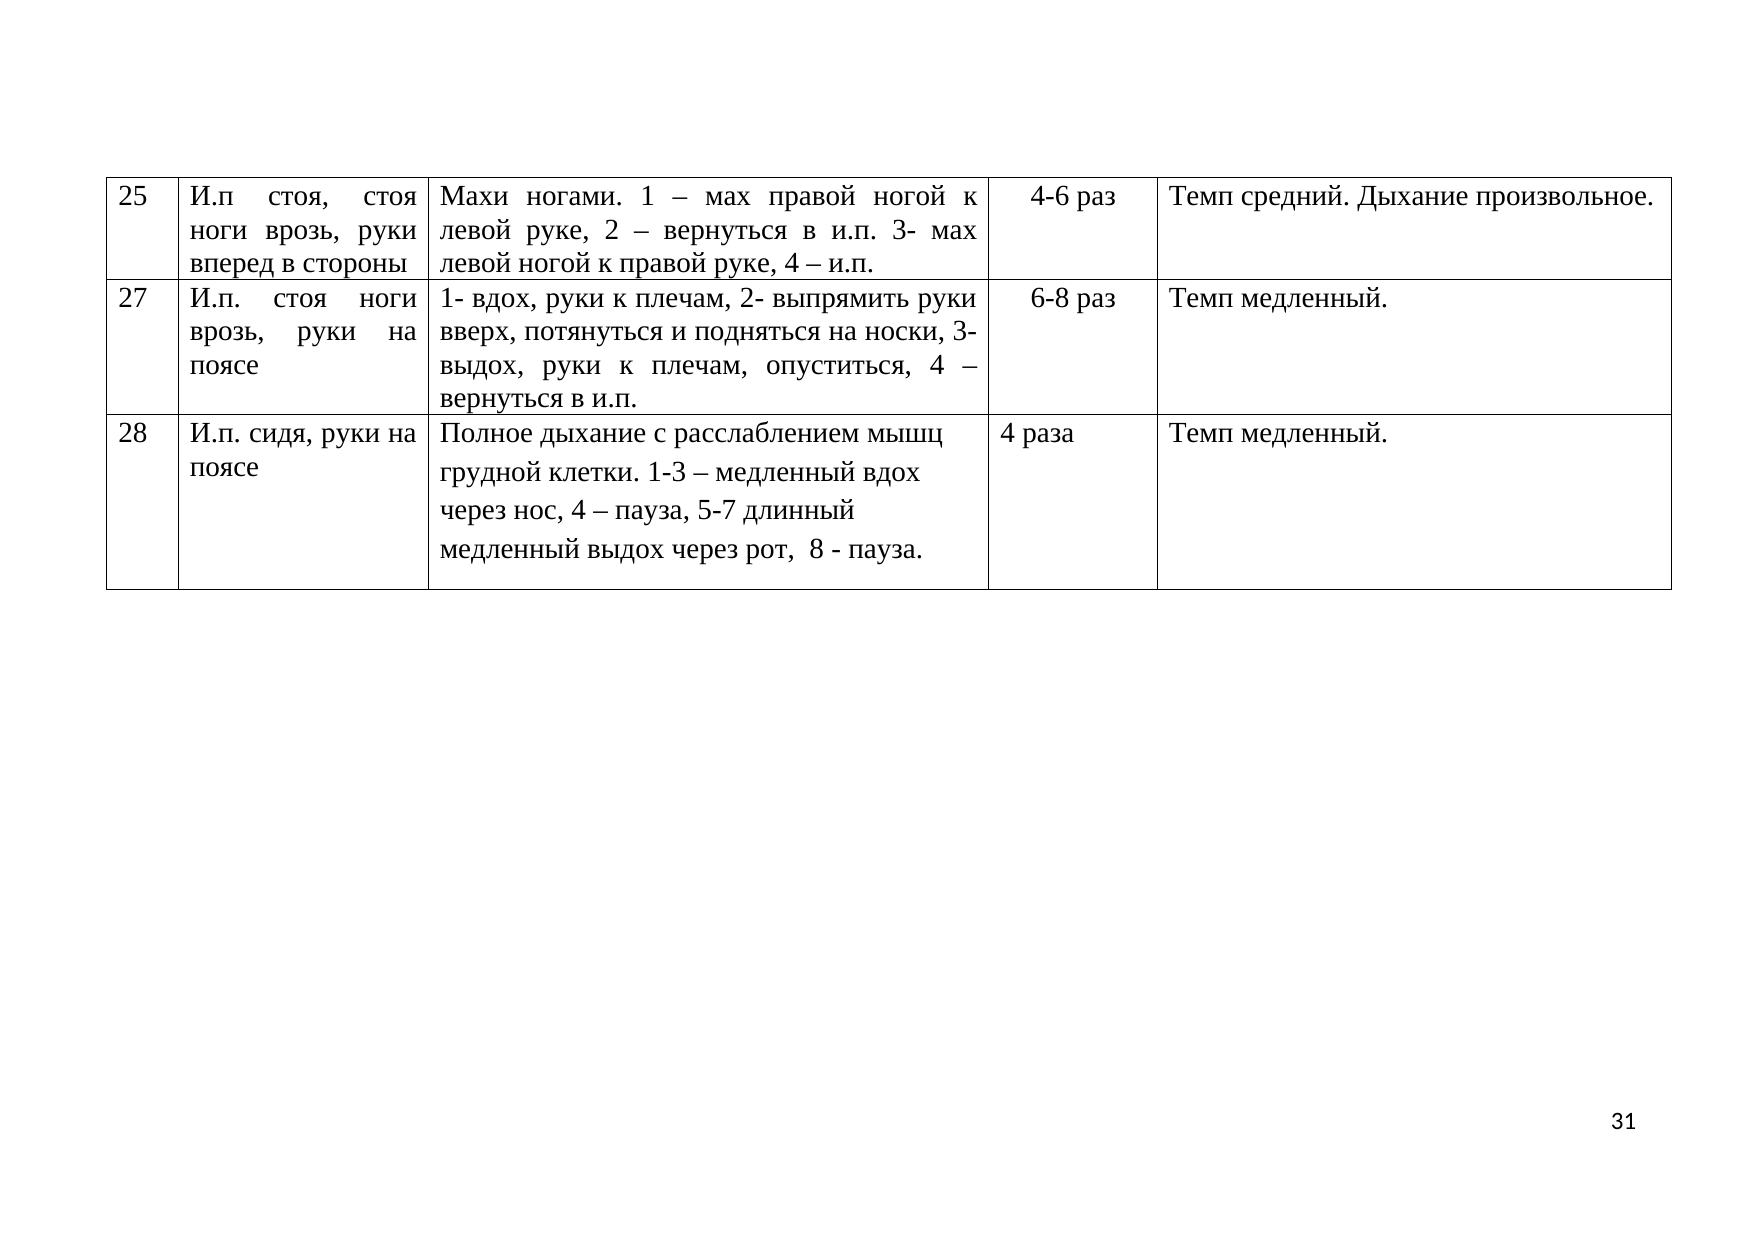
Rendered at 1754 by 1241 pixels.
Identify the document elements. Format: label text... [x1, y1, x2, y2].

table_cell И.п стоя, стоя ноги врозь, руки вперед в стороны [179, 178, 428, 279]
table_cell 25 [107, 178, 178, 279]
table_cell И.п. стоя ноги врозь, руки на поясе [179, 280, 428, 414]
table_cell И.п. сидя, руки на поясе [179, 415, 428, 589]
table_cell Темп средний. Дыхание произвольное. [1158, 178, 1671, 279]
table_cell 4 раза [989, 415, 1157, 589]
table_cell Махи ногами. 1 – мах правой ногой к левой руке, 2 – вернуться в и.п. 3- мах левой ногой к правой руке, 4 – и.п. [429, 178, 988, 279]
table_cell 27 [107, 280, 178, 414]
table_cell Темп медленный. [1158, 415, 1671, 589]
table_cell Темп медленный. [1158, 280, 1671, 414]
table_cell 6-8 раз [989, 280, 1157, 414]
table_cell 28 [107, 415, 178, 589]
table_cell 1- вдох, руки к плечам, 2- выпрямить руки вверх, потянуться и подняться на носки, 3- выдох, руки к плечам, опуститься, 4 – вернуться в и.п. [429, 280, 988, 414]
table_cell 4-6 раз [989, 178, 1157, 279]
table_cell Полное дыхание с расслаблением мышц грудной клетки. 1-3 – медленный вдох через нос, 4 – пауза, 5-7 длинный медленный выдох через рот, 8 - пауза. [429, 415, 988, 589]
